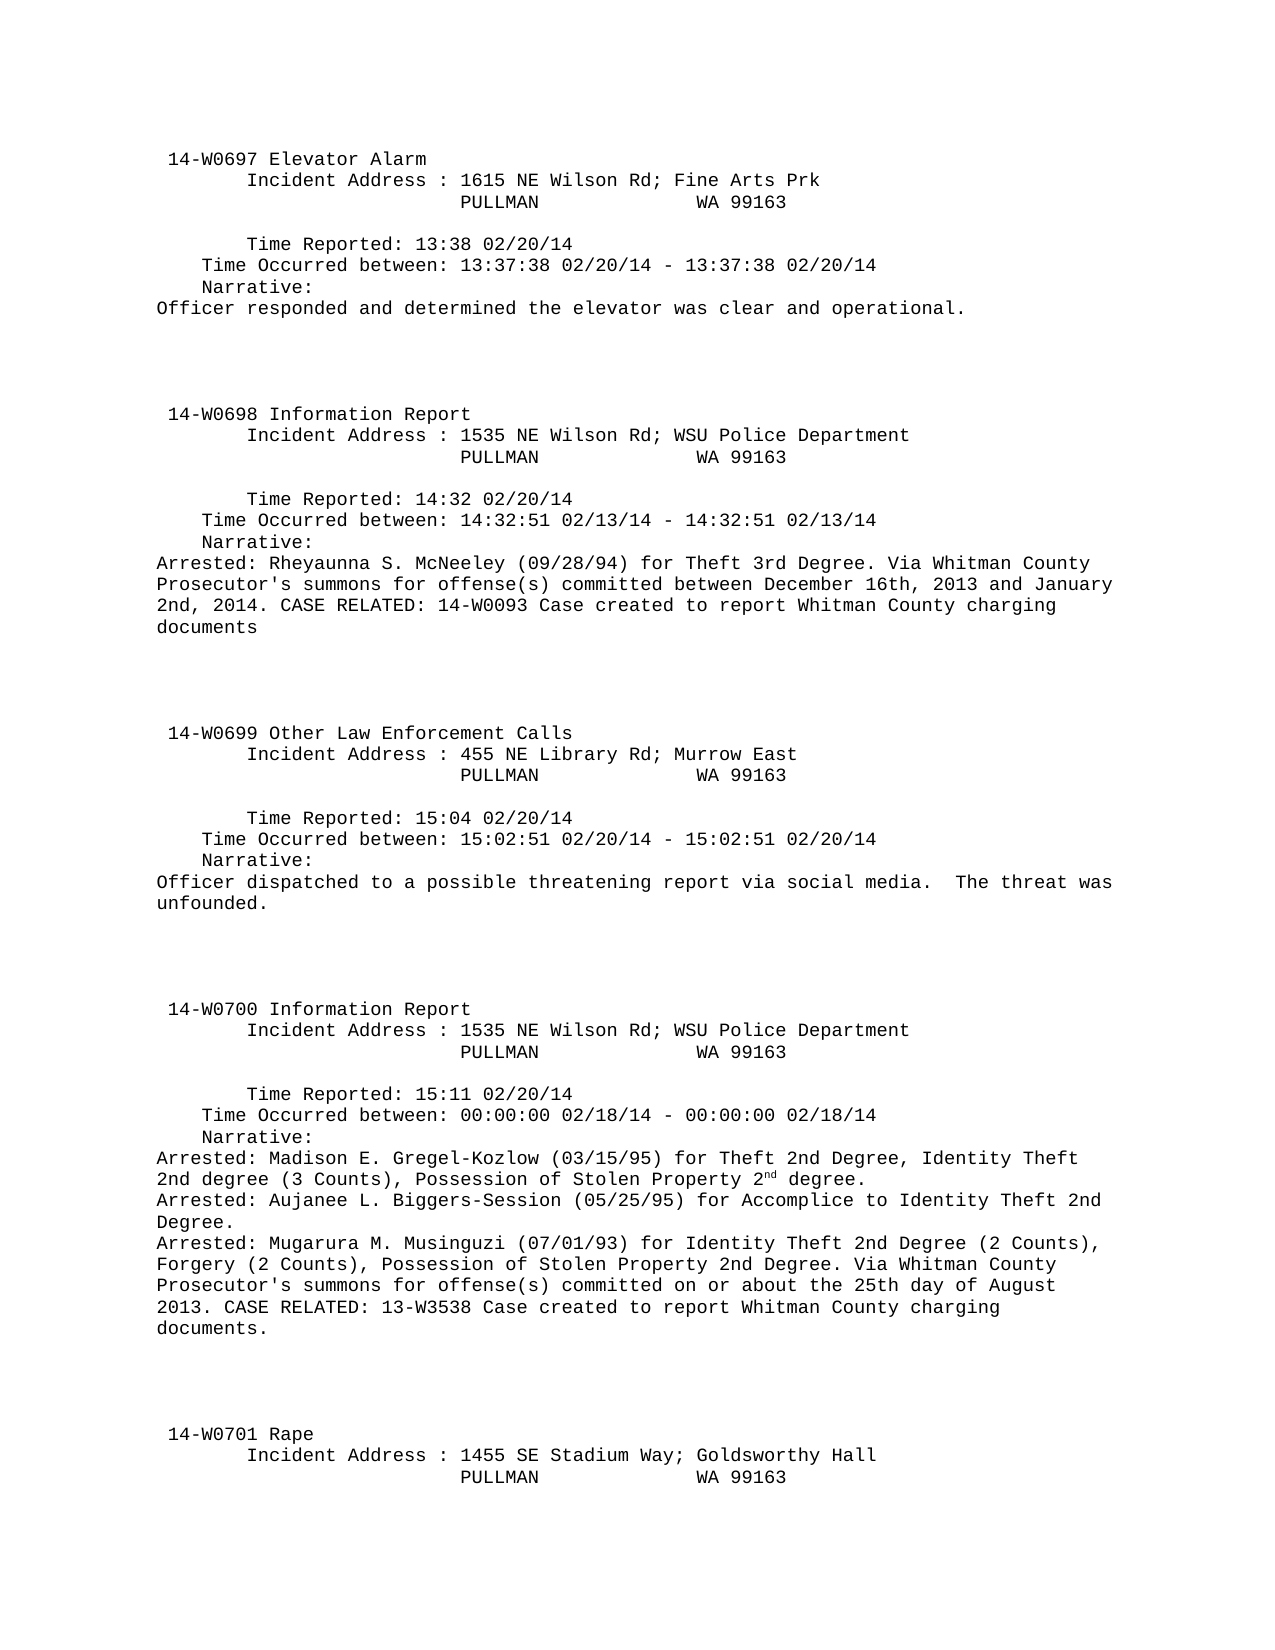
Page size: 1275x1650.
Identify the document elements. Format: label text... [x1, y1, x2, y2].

text Narrative: [156, 277, 1118, 299]
text PULLMAN WA 99163 [156, 192, 1118, 214]
text Incident Address : 1455 SE Stadium Way; Goldsworthy Hall [156, 1446, 1118, 1467]
text 14-W0700 Information Report [156, 1000, 1118, 1021]
text Incident Address : 1535 NE Wilson Rd; WSU Police Department [156, 1021, 1118, 1042]
text 14-W0699 Other Law Enforcement Calls [156, 724, 1118, 745]
text Time Occurred between: 15:02:51 02/20/14 - 15:02:51 02/20/14 [156, 830, 1118, 851]
text PULLMAN WA 99163 [156, 447, 1118, 469]
text Time Occurred between: 00:00:00 02/18/14 - 00:00:00 02/18/14 [156, 1106, 1118, 1127]
text Time Reported: 15:04 02/20/14 [156, 809, 1118, 830]
text Incident Address : 1615 NE Wilson Rd; Fine Arts Prk [156, 171, 1118, 192]
text Arrested: Aujanee L. Biggers-Session (05/25/95) for Accomplice to Identity Theft 2nd Degree. [156, 1191, 1118, 1234]
text 14-W0701 Rape [156, 1425, 1118, 1446]
text Officer responded and determined the elevator was clear and operational. [156, 299, 1118, 320]
text Time Occurred between: 14:32:51 02/13/14 - 14:32:51 02/13/14 [156, 511, 1118, 532]
text Time Occurred between: 13:37:38 02/20/14 - 13:37:38 02/20/14 [156, 256, 1118, 277]
text Narrative: [156, 1127, 1118, 1149]
text 14-W0698 Information Report [156, 405, 1118, 426]
text PULLMAN WA 99163 [156, 1042, 1118, 1064]
text Time Reported: 14:32 02/20/14 [156, 490, 1118, 511]
text PULLMAN WA 99163 [156, 1467, 1118, 1489]
text Time Reported: 15:11 02/20/14 [156, 1085, 1118, 1106]
text Arrested: Rheyaunna S. McNeeley (09/28/94) for Theft 3rd Degree. Via Whitman County Prosecutor's summons for offense(s) committed between December 16th, 2013 and January 2nd, 2014. CASE RELATED: 14-W0093 Case created to report Whitman County charging documents [156, 554, 1118, 639]
text Narrative: [156, 851, 1118, 872]
text Time Reported: 13:38 02/20/14 [156, 235, 1118, 256]
text Officer dispatched to a possible threatening report via social media. The threat was unfounded. [156, 872, 1118, 915]
text Arrested: Madison E. Gregel-Kozlow (03/15/95) for Theft 2nd Degree, Identity Theft 2nd degree (3 Counts), Possession of Stolen Property 2nd degree. [156, 1149, 1118, 1191]
text 14-W0697 Elevator Alarm [156, 150, 1118, 171]
text Narrative: [156, 532, 1118, 554]
text PULLMAN WA 99163 [156, 766, 1118, 787]
text Incident Address : 1535 NE Wilson Rd; WSU Police Department [156, 426, 1118, 447]
text Arrested: Mugarura M. Musinguzi (07/01/93) for Identity Theft 2nd Degree (2 Counts), Forgery (2 Counts), Possession of Stolen Property 2nd Degree. Via Whitman County Prosecutor's summons for offense(s) committed on or about the 25th day of August 2013. CASE RELATED: 13-W3538 Case created to report Whitman County charging documents. [156, 1234, 1118, 1340]
text Incident Address : 455 NE Library Rd; Murrow East [156, 745, 1118, 766]
